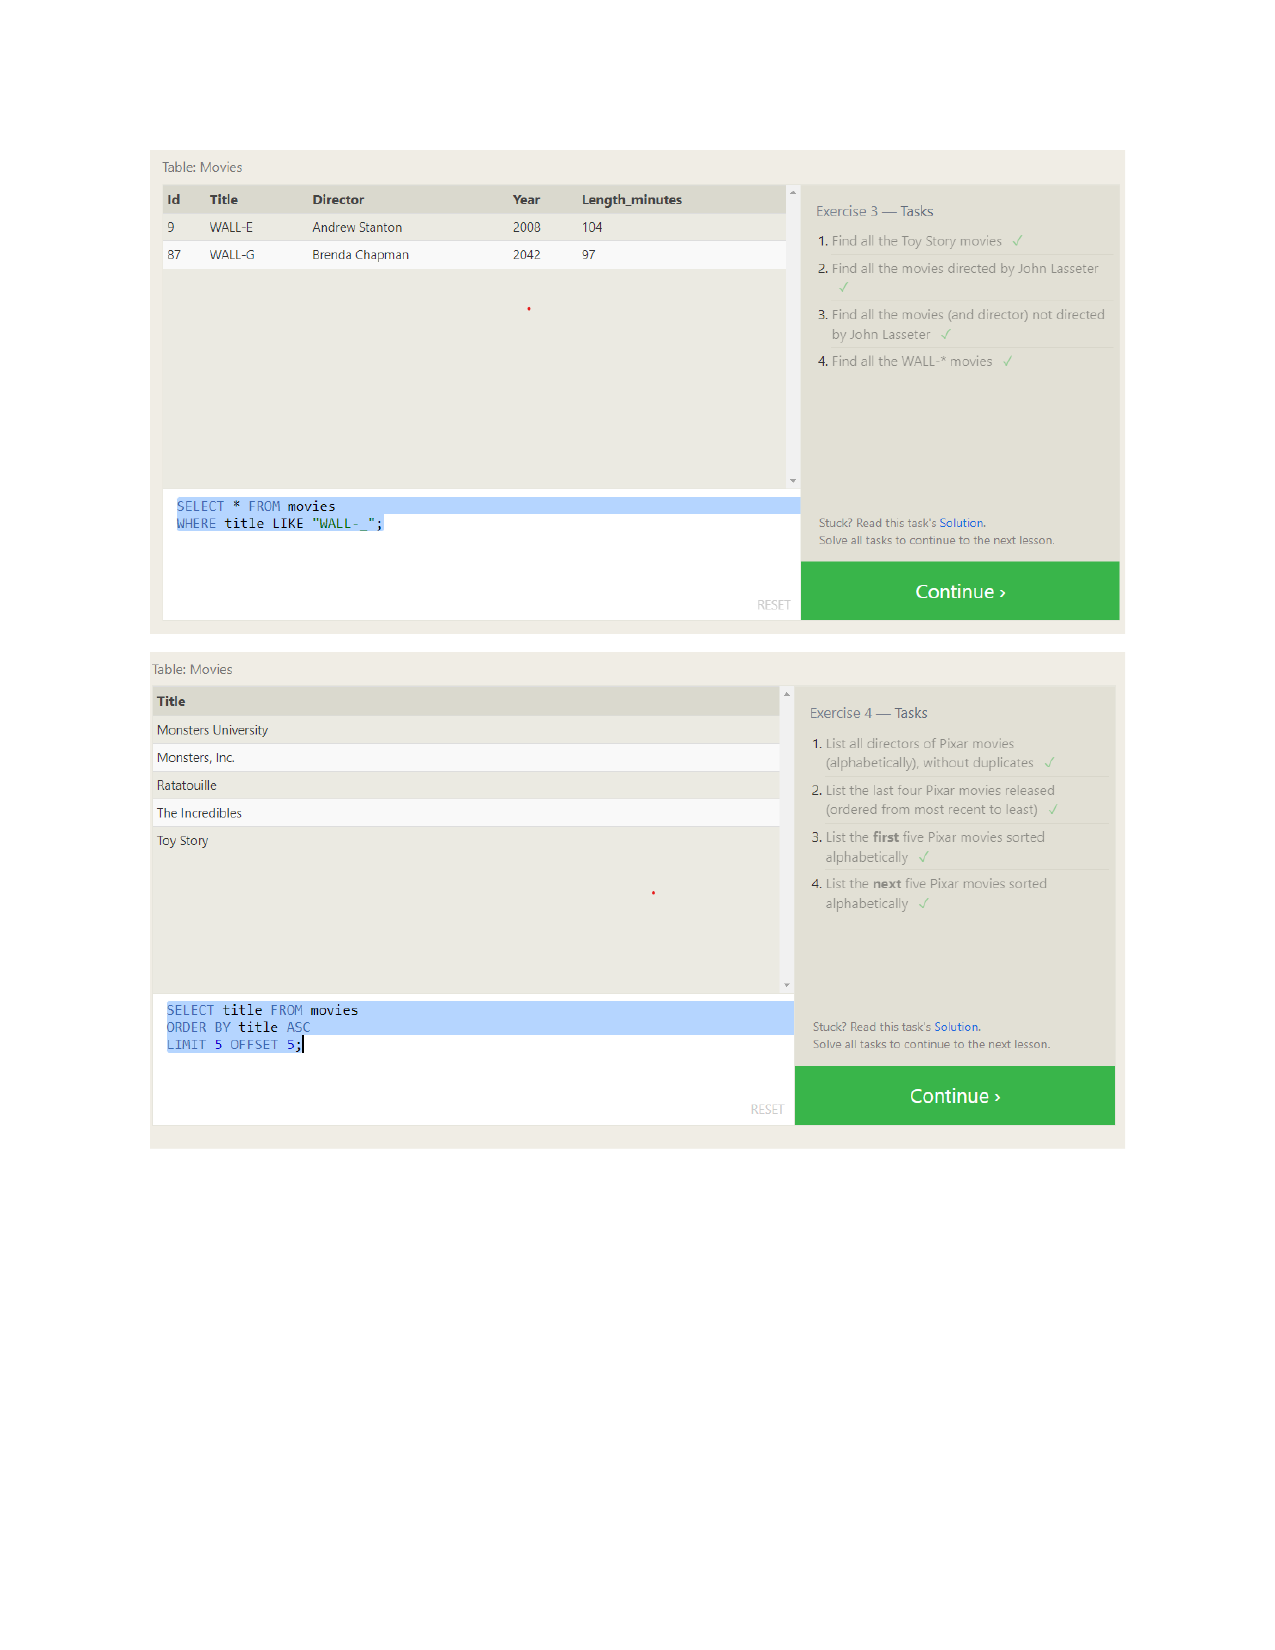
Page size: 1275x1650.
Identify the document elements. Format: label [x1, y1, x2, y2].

picture [150, 652, 1125, 1149]
picture [150, 150, 1125, 634]
